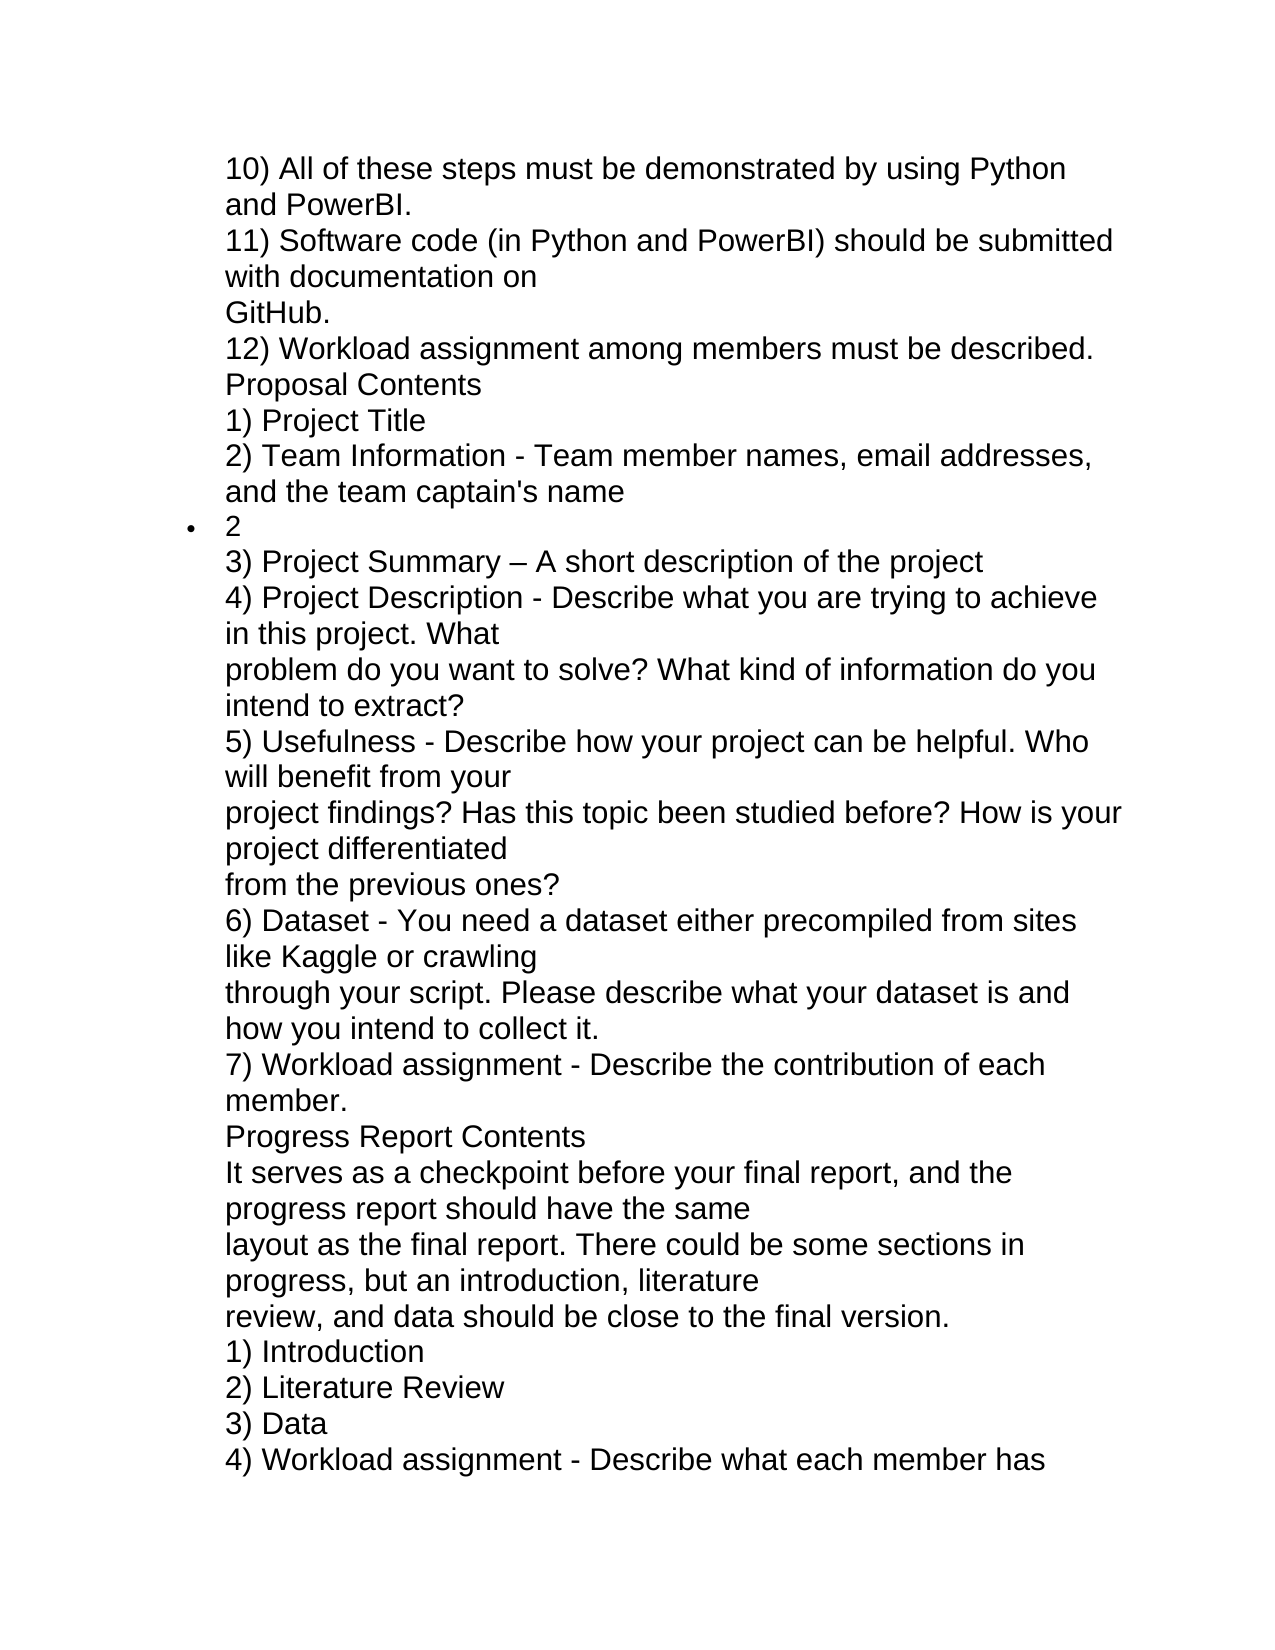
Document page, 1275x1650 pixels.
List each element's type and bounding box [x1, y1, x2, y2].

list [187, 509, 1125, 1477]
list [187, 150, 1125, 509]
